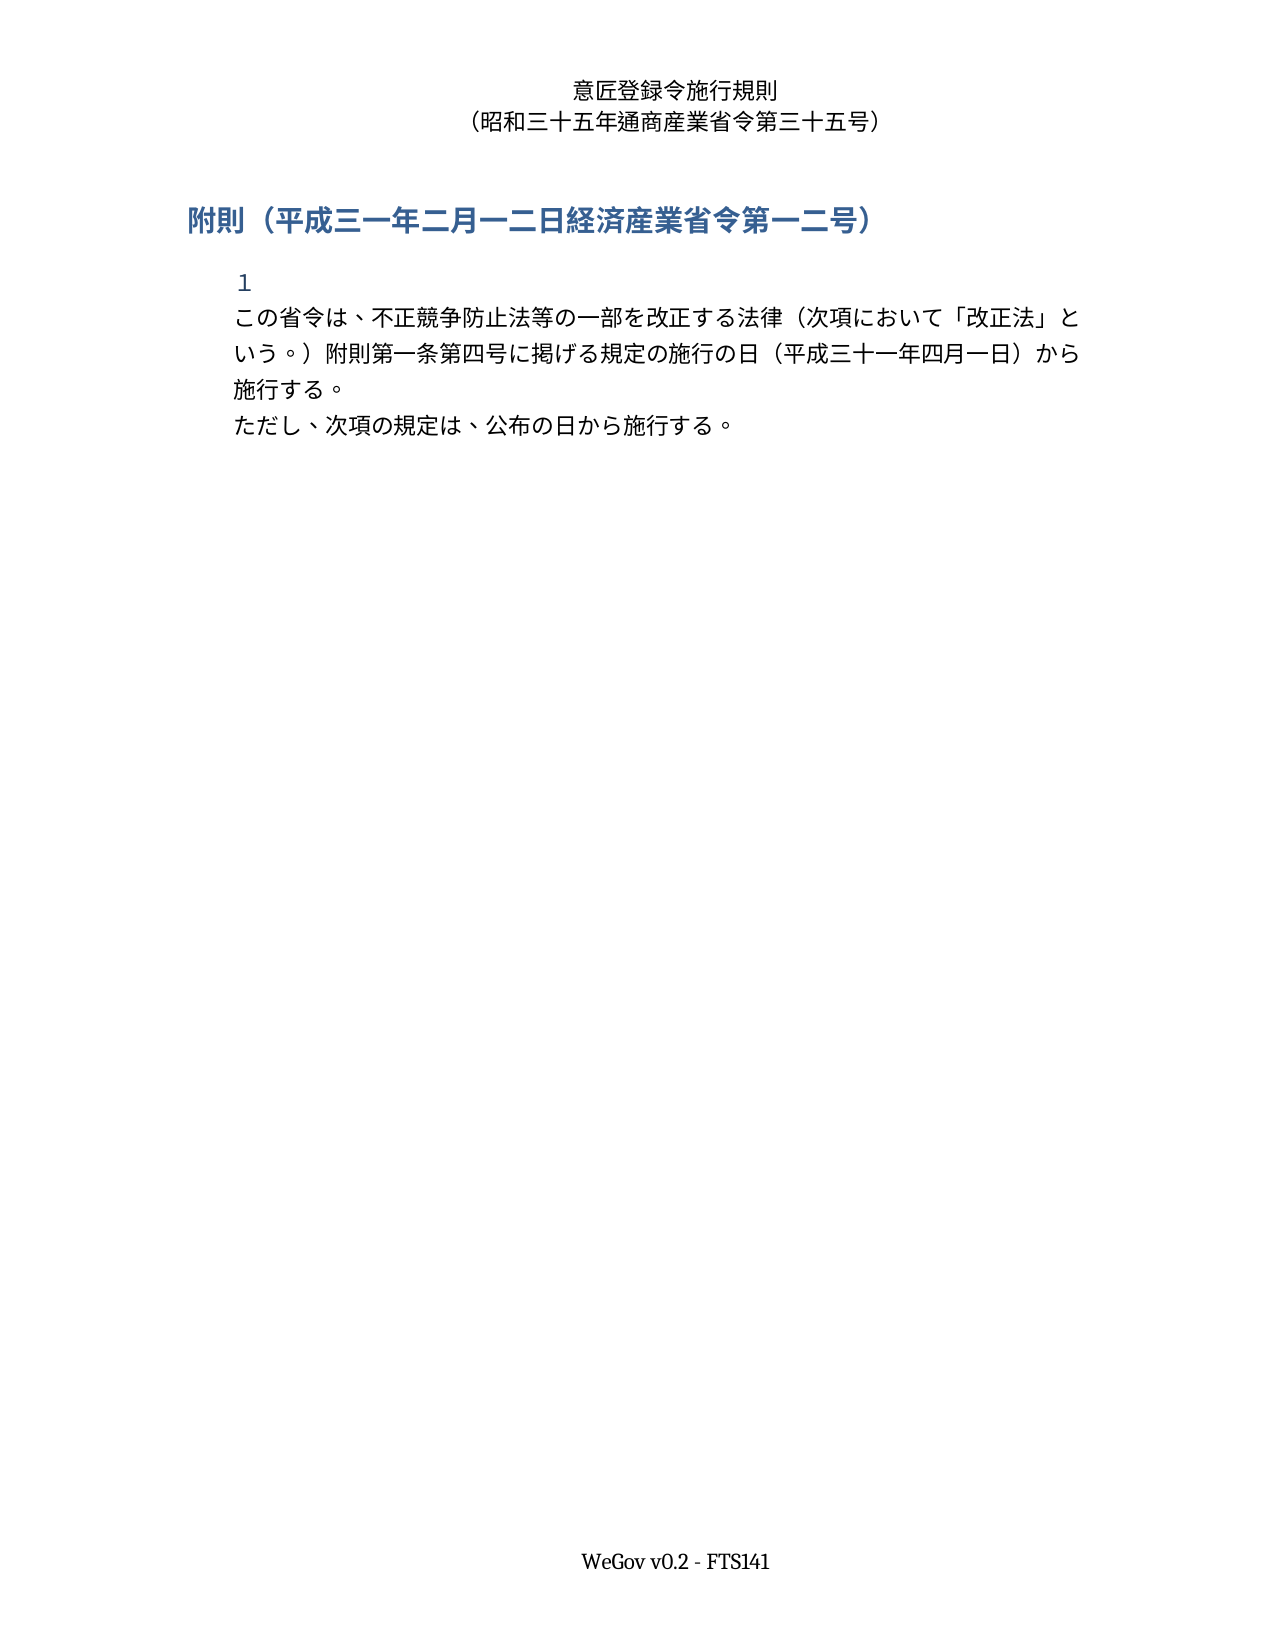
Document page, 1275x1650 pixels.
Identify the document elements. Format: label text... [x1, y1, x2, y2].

text この省令は、不正競争防止法等の一部を改正する法律（次項において「改正法」という。）附則第一条第四号に掲げる規定の施行の日（平成三十一年四月一日）から施行する。 ただし、次項の規定は、公布の日から施行する。 [233, 302, 1087, 441]
subtitle 附則（平成三一年二月一二日経済産業省令第一二号） [187, 200, 1087, 240]
subtitle １ [233, 266, 1087, 298]
